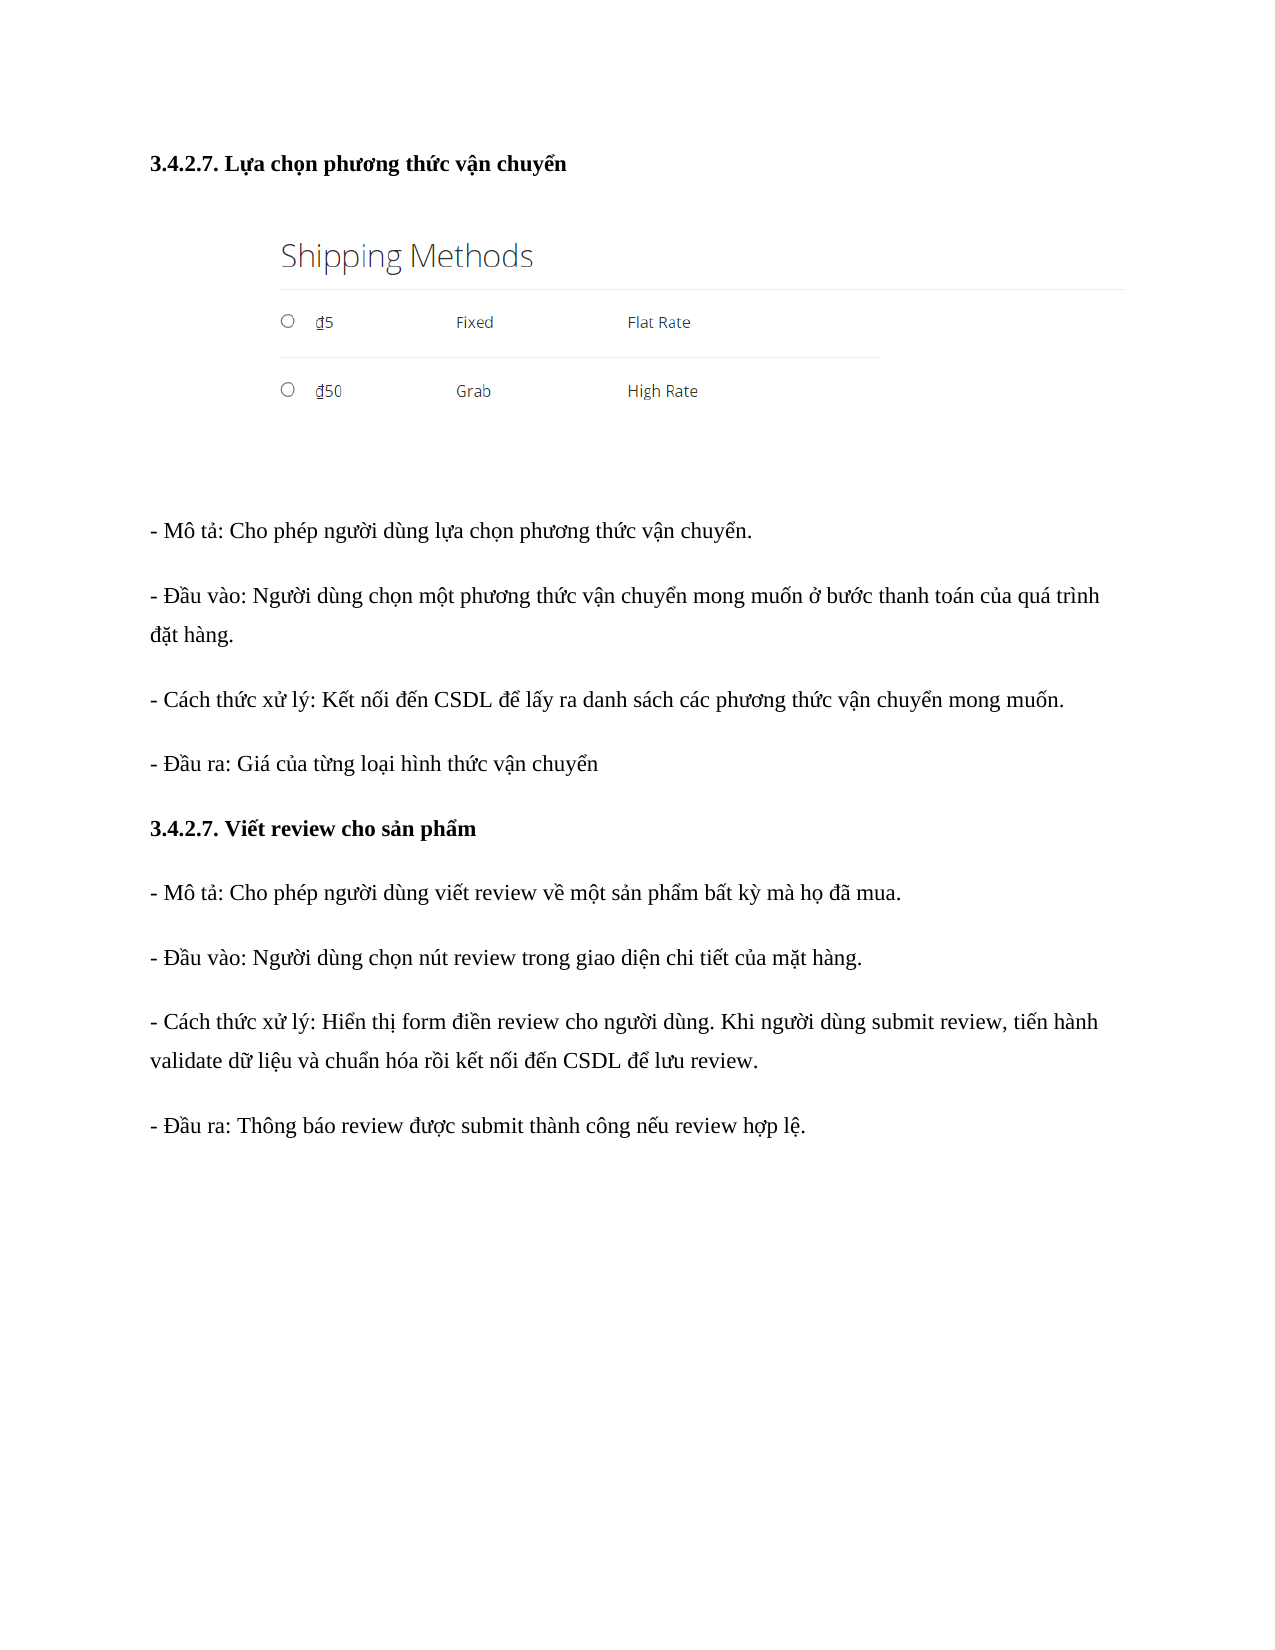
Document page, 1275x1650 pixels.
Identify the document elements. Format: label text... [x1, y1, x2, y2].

text - Đầu ra: Thông báo review được submit thành công nếu review hợp lệ. [150, 1112, 1125, 1138]
text - Đầu vào: Người dùng chọn nút review trong giao diện chi tiết của mặt hàng. [150, 943, 1125, 970]
subtitle 3.4.2.7. Lựa chọn phương thức vận chuyển [150, 150, 1125, 176]
picture [150, 214, 1125, 479]
text - Cách thức xử lý: Kết nối đến CSDL để lấy ra danh sách các phương thức vận chuyển mong muốn. [150, 686, 1125, 712]
subtitle 3.4.2.7. Viết review cho sản phẩm [150, 814, 1125, 841]
text - Đầu vào: Người dùng chọn một phương thức vận chuyển mong muốn ở bước thanh toán của quá trình đặt hàng. [150, 582, 1125, 647]
text - Đầu ra: Giá của từng loại hình thức vận chuyển [150, 750, 1125, 776]
text - Cách thức xử lý: Hiển thị form điền review cho người dùng. Khi người dùng submit review, tiến hành validate dữ liệu và chuẩn hóa rồi kết nối đến CSDL để lưu review. [150, 1008, 1125, 1074]
text - Mô tả: Cho phép người dùng lựa chọn phương thức vận chuyển. [150, 517, 1125, 543]
text - Mô tả: Cho phép người dùng viết review về một sản phẩm bất kỳ mà họ đã mua. [150, 879, 1125, 905]
